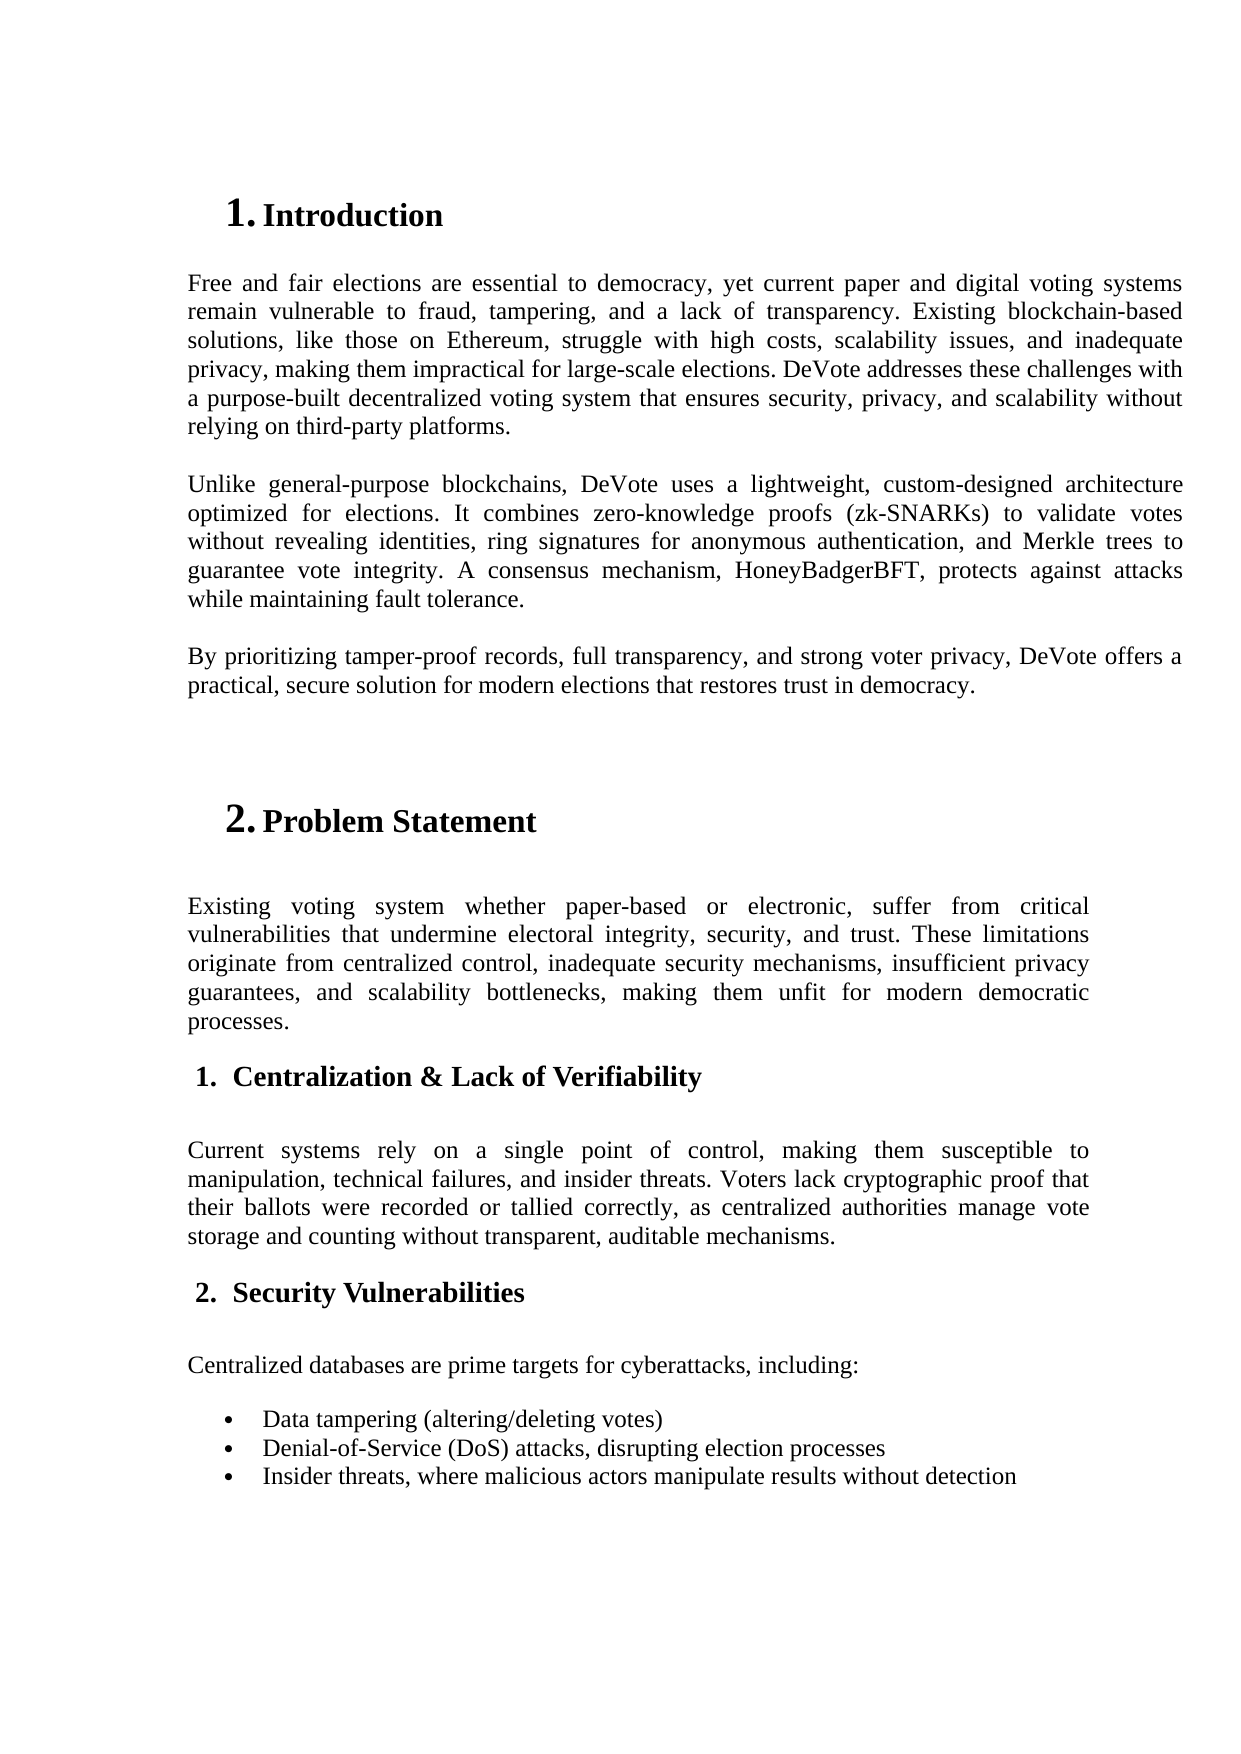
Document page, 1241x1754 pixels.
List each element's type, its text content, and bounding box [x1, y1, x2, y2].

list Data tampering (altering/deleting votes) [225, 1404, 1090, 1433]
text Unlike general-purpose blockchains, DeVote uses a lightweight, custom-designed architecture optimized for elections. It combines zero-knowledge proofs (zk-SNARKs) to validate votes without revealing identities, ring signatures for anonymous authentication, and Merkle trees to guarantee vote integrity. A consensus mechanism, HoneyBadgerBFT, protects against attacks while maintaining fault tolerance. [187, 469, 1184, 613]
subtitle Problem Statement [225, 794, 1090, 842]
subtitle Security Vulnerabilities [195, 1275, 1090, 1308]
subtitle Introduction [225, 187, 1090, 235]
list Denial-of-Service (DoS) attacks, disrupting election processes [225, 1433, 1090, 1461]
text Free and fair elections are essential to democracy, yet current paper and digital voting systems remain vulnerable to fraud, tampering, and a lack of transparency. Existing blockchain-based solutions, like those on Ethereum, struggle with high costs, scalability issues, and inadequate privacy, making them impractical for large-scale elections. DeVote addresses these challenges with a purpose-built decentralized voting system that ensures security, privacy, and scalability without relying on third-party platforms. [187, 268, 1184, 440]
text Current systems rely on a single point of control, making them susceptible to manipulation, technical failures, and insider threats. Voters lack cryptographic proof that their ballots were recorded or tallied correctly, as centralized authorities manage vote storage and counting without transparent, auditable mechanisms. [187, 1135, 1090, 1250]
text By prioritizing tamper-proof records, full transparency, and strong voter privacy, DeVote offers a practical, secure solution for modern elections that restores trust in democracy. [187, 641, 1184, 699]
subtitle Centralization & Lack of Verifiability [195, 1059, 1090, 1093]
text Centralized databases are prime targets for cyberattacks, including: [187, 1350, 1090, 1379]
list Insider threats, where malicious actors manipulate results without detection [225, 1461, 1090, 1490]
text Existing voting system whether paper-based or electronic, suffer from critical vulnerabilities that undermine electoral integrity, security, and trust. These limitations originate from centralized control, inadequate security mechanisms, insufficient privacy guarantees, and scalability bottlenecks, making them unfit for modern democratic processes. [187, 891, 1090, 1034]
